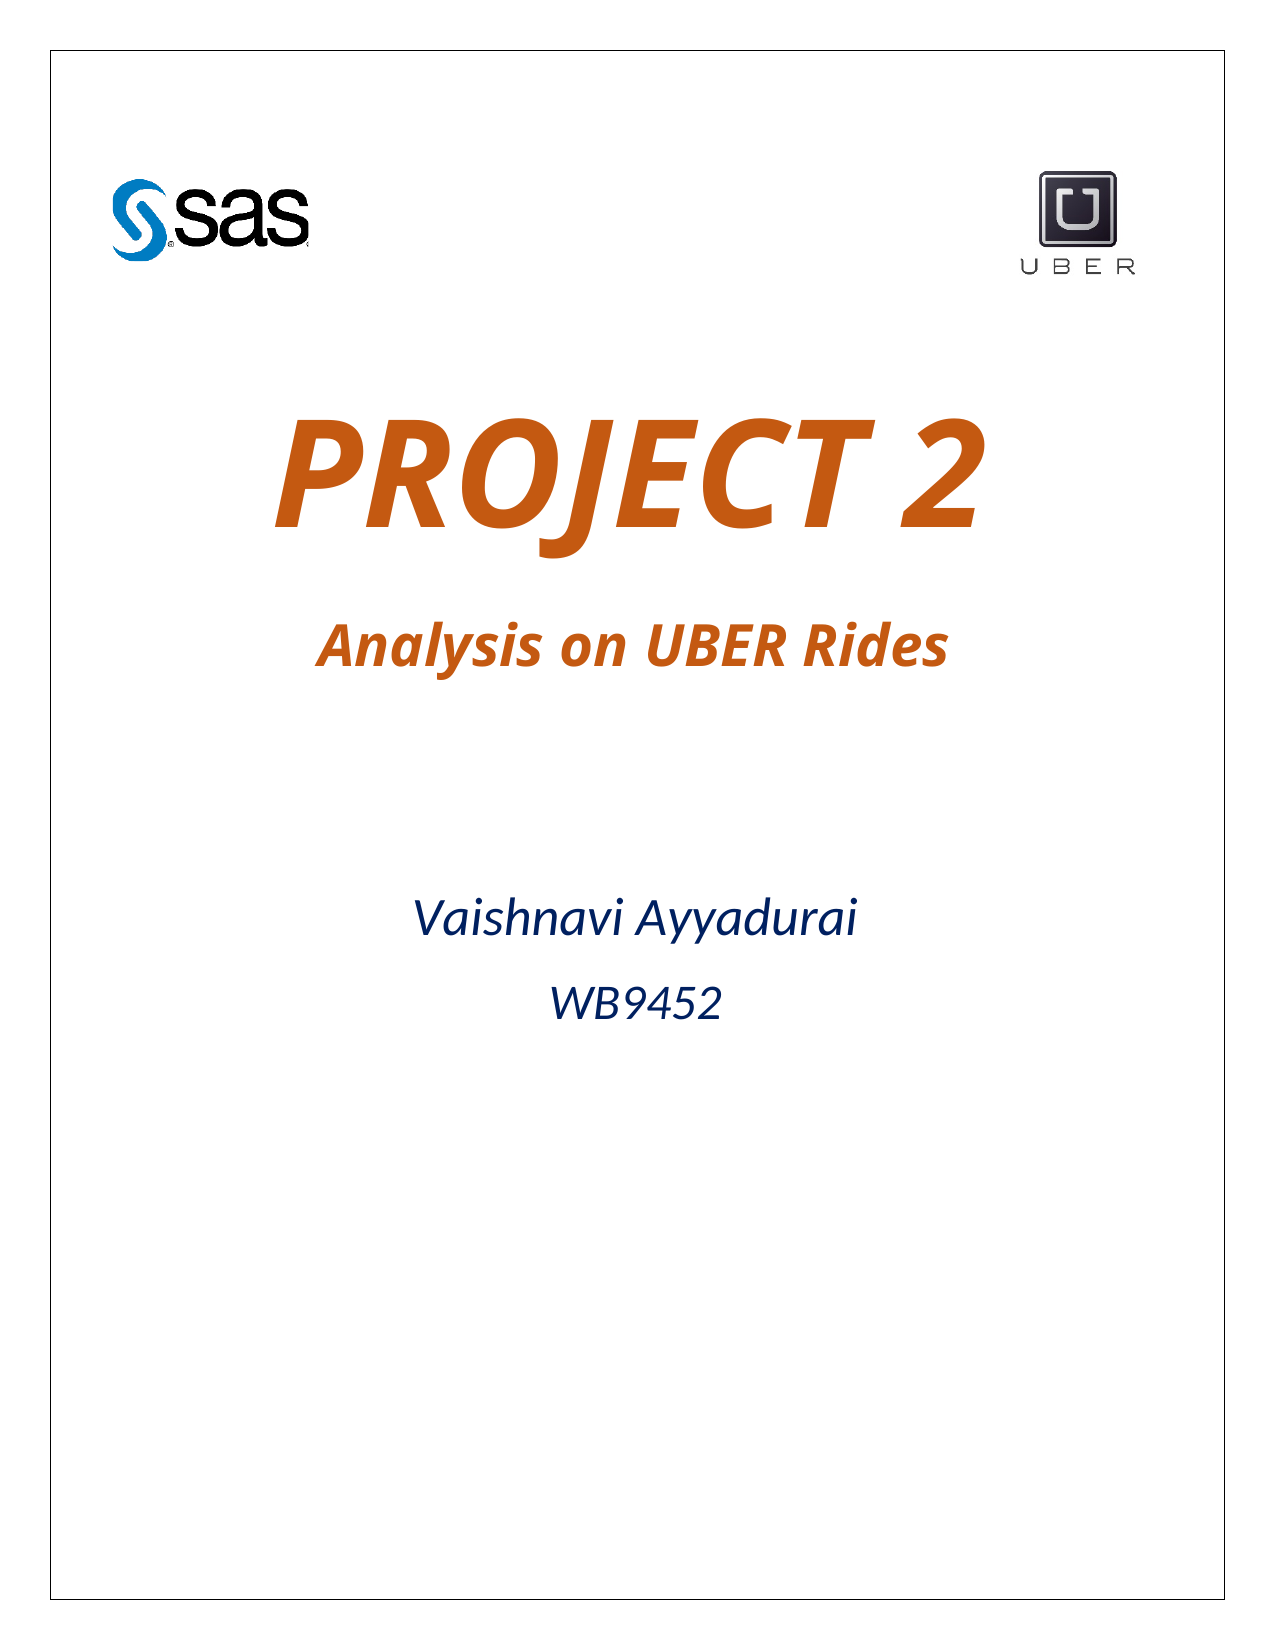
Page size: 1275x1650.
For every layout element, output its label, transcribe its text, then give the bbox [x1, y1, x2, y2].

text WB9452 [150, 971, 1125, 1032]
text Vaishnavi Ayyadurai [150, 883, 1125, 949]
text Analysis on UBER Rides [150, 604, 1125, 684]
picture [1002, 150, 1149, 294]
picture [111, 179, 308, 261]
text PROJECT 2 [150, 367, 1125, 571]
